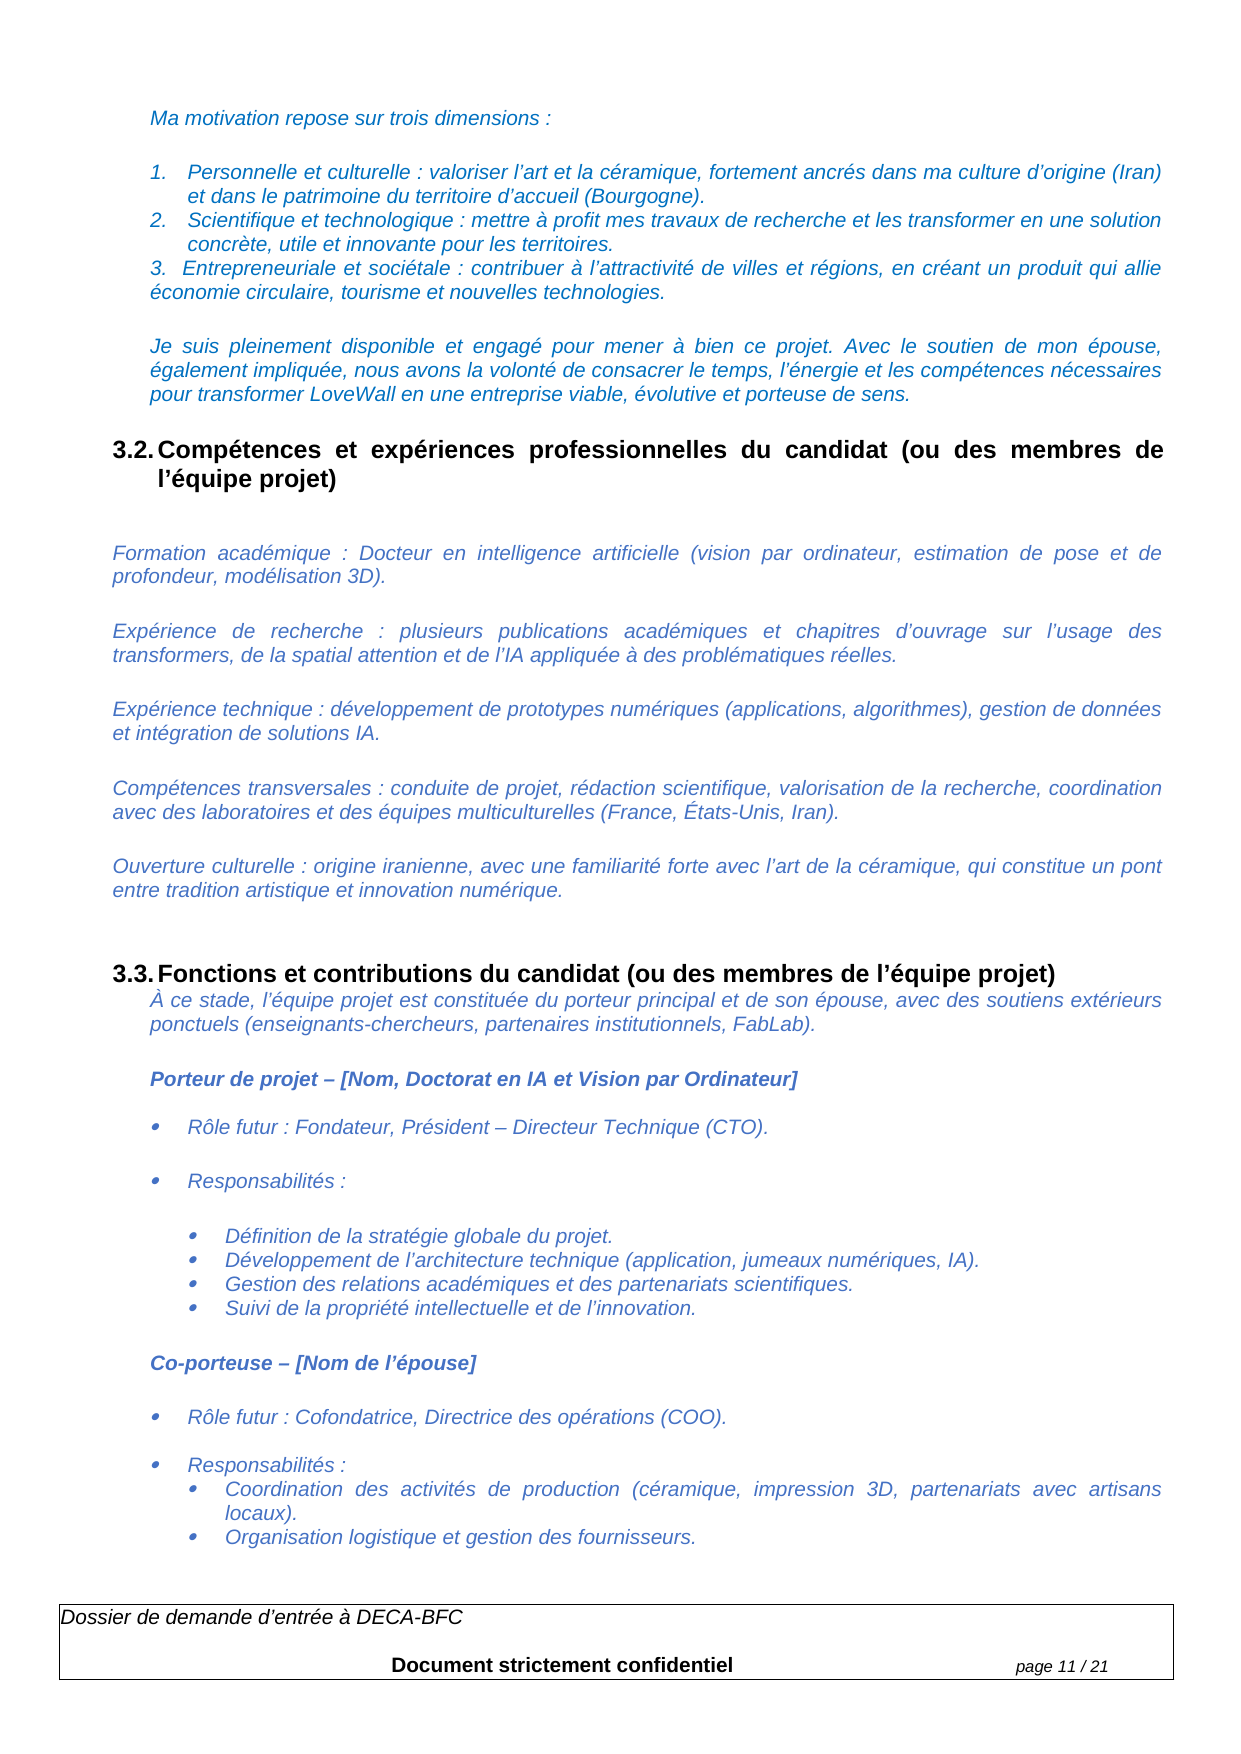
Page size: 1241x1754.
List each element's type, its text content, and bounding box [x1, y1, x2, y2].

list Développement de l’architecture technique (application, jumeaux numériques, IA). [187, 1248, 1165, 1272]
list Expérience de recherche : plusieurs publications académiques et chapitres d’ouvrage sur l’usage des transformers, de la spatial attention et de l’IA appliquée à des problématiques réelles. [112, 619, 1165, 667]
list Organisation logistique et gestion des fournisseurs. [187, 1525, 1165, 1549]
list Rôle futur : Cofondatrice, Directrice des opérations (COO). [150, 1405, 1165, 1429]
list Définition de la stratégie globale du projet. [187, 1224, 1165, 1248]
list Ouverture culturelle : origine iranienne, avec une familiarité forte avec l’art de la céramique, qui constitue un pont entre tradition artistique et innovation numérique. [112, 854, 1165, 902]
list Ma motivation repose sur trois dimensions : [150, 106, 1165, 129]
list Expérience technique : développement de prototypes numériques (applications, algorithmes), gestion de données et intégration de solutions IA. [112, 697, 1165, 745]
list Fonctions et contributions du candidat (ou des membres de l’équipe projet) [112, 959, 1165, 988]
list Compétences transversales : conduite de projet, rédaction scientifique, valorisation de la recherche, coordination avec des laboratoires et des équipes multiculturelles (France, États-Unis, Iran). [112, 776, 1165, 823]
list Rôle futur : Fondateur, Président – Directeur Technique (CTO). [150, 1114, 1165, 1139]
list Responsabilités : [150, 1169, 1165, 1193]
list Formation académique : Docteur en intelligence artificielle (vision par ordinateur, estimation de pose et de profondeur, modélisation 3D). [112, 540, 1165, 588]
list Scientifique et technologique : mettre à profit mes travaux de recherche et les transformer en une solution concrète, utile et innovante pour les territoires. [150, 208, 1165, 256]
list Compétences et expériences professionnelles du candidat (ou des membres de l’équipe projet) [112, 435, 1165, 492]
list À ce stade, l’équipe projet est constituée du porteur principal et de son épouse, avec des soutiens extérieurs ponctuels (enseignants-chercheurs, partenaires institutionnels, FabLab). [150, 988, 1165, 1036]
list Suivi de la propriété intellectuelle et de l’innovation. [187, 1296, 1165, 1320]
list Gestion des relations académiques et des partenariats scientifiques. [187, 1272, 1165, 1296]
list Porteur de projet – [Nom, Doctorat en IA et Vision par Ordinateur] [150, 1067, 1165, 1091]
list Coordination des activités de production (céramique, impression 3D, partenariats avec artisans locaux). [187, 1477, 1165, 1525]
list 3. Entrepreneuriale et sociétale : contribuer à l’attractivité de villes et régions, en créant un produit qui allie économie circulaire, tourisme et nouvelles technologies. [150, 256, 1165, 304]
list Responsabilités : [150, 1453, 1165, 1477]
list Personnelle et culturelle : valoriser l’art et la céramique, fortement ancrés dans ma culture d’origine (Iran) et dans le patrimoine du territoire d’accueil (Bourgogne). [150, 160, 1165, 208]
list Co-porteuse – [Nom de l’épouse] [150, 1351, 1165, 1374]
list Je suis pleinement disponible et engagé pour mener à bien ce projet. Avec le soutien de mon épouse, également impliquée, nous avons la volonté de consacrer le temps, l’énergie et les compétences nécessaires pour transformer LoveWall en une entreprise viable, évolutive et porteuse de sens. [150, 334, 1165, 406]
